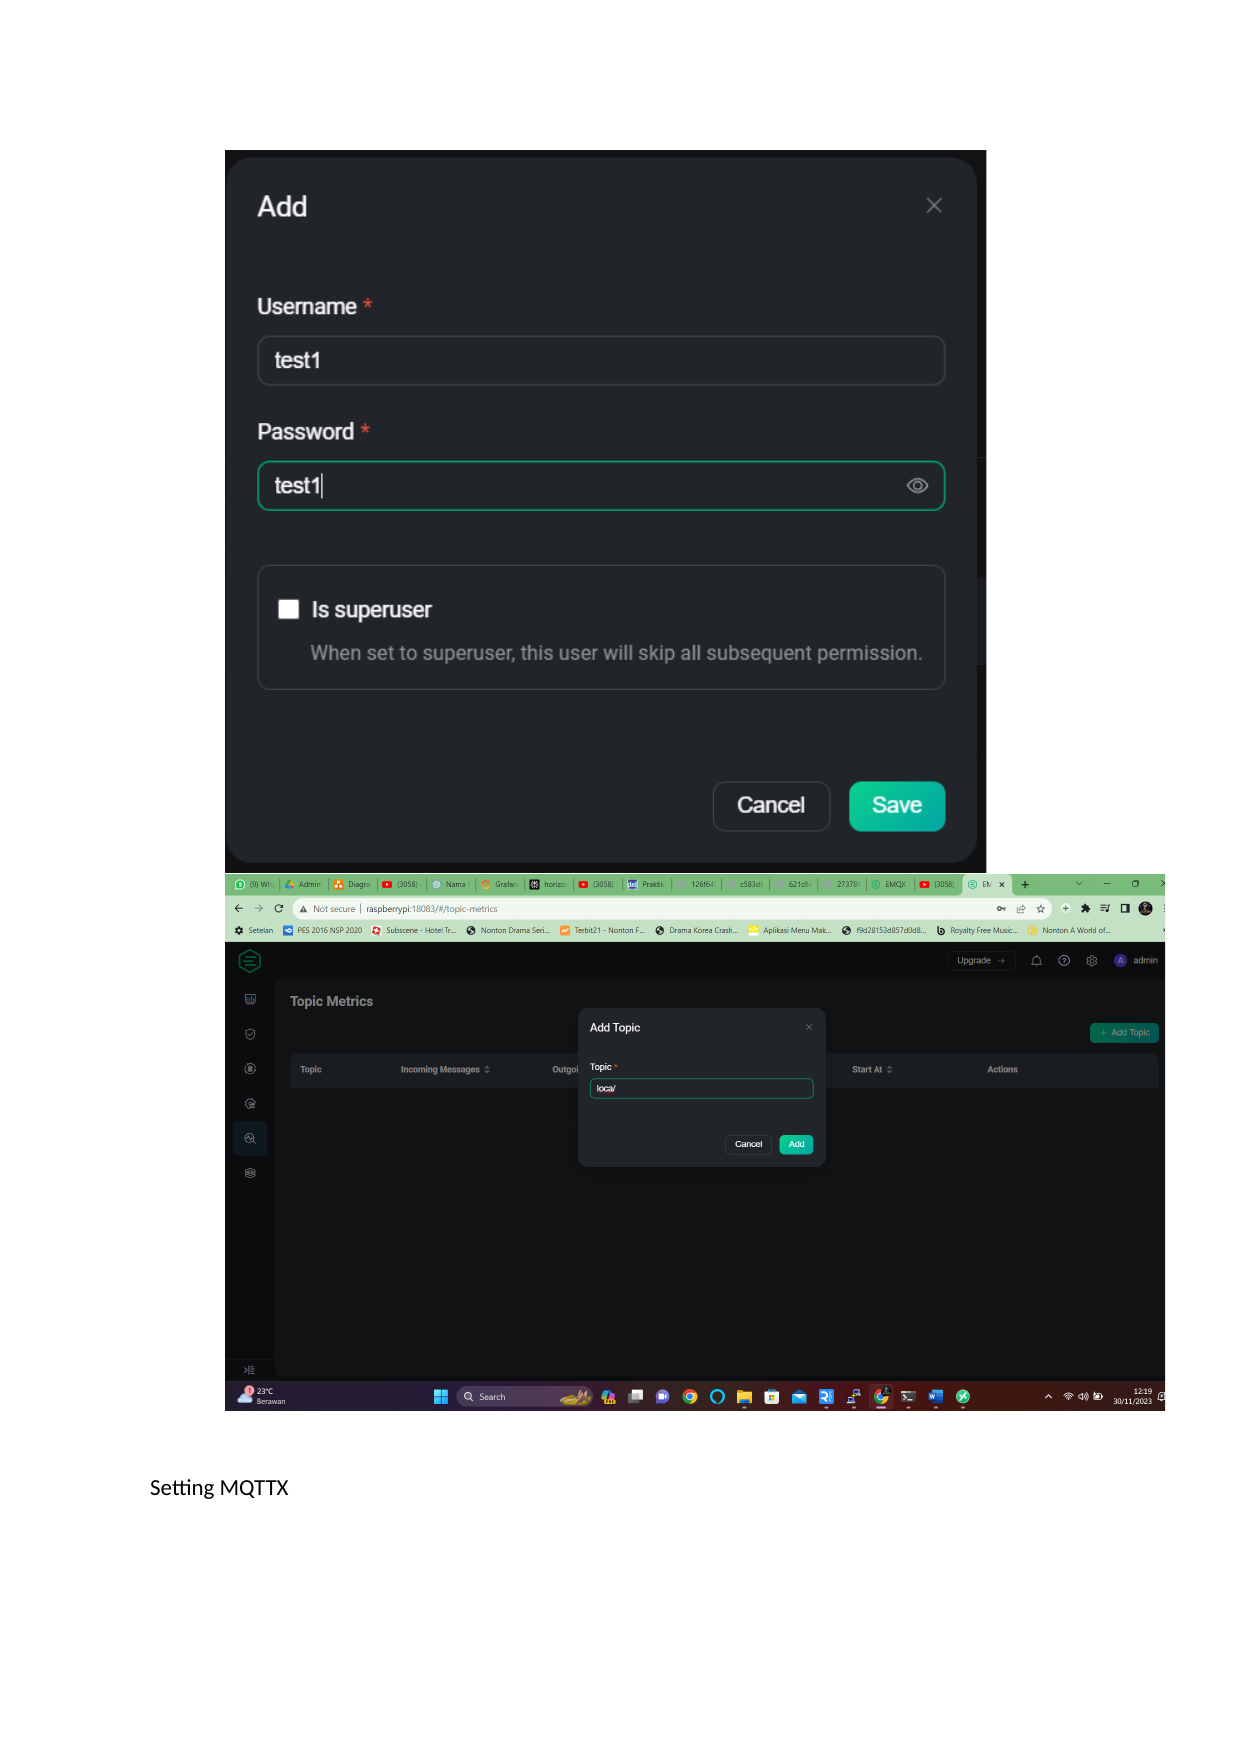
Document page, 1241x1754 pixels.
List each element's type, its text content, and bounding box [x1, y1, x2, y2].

picture [225, 874, 1166, 1411]
list Setting MQTTX [150, 1473, 1090, 1501]
picture [225, 150, 987, 873]
